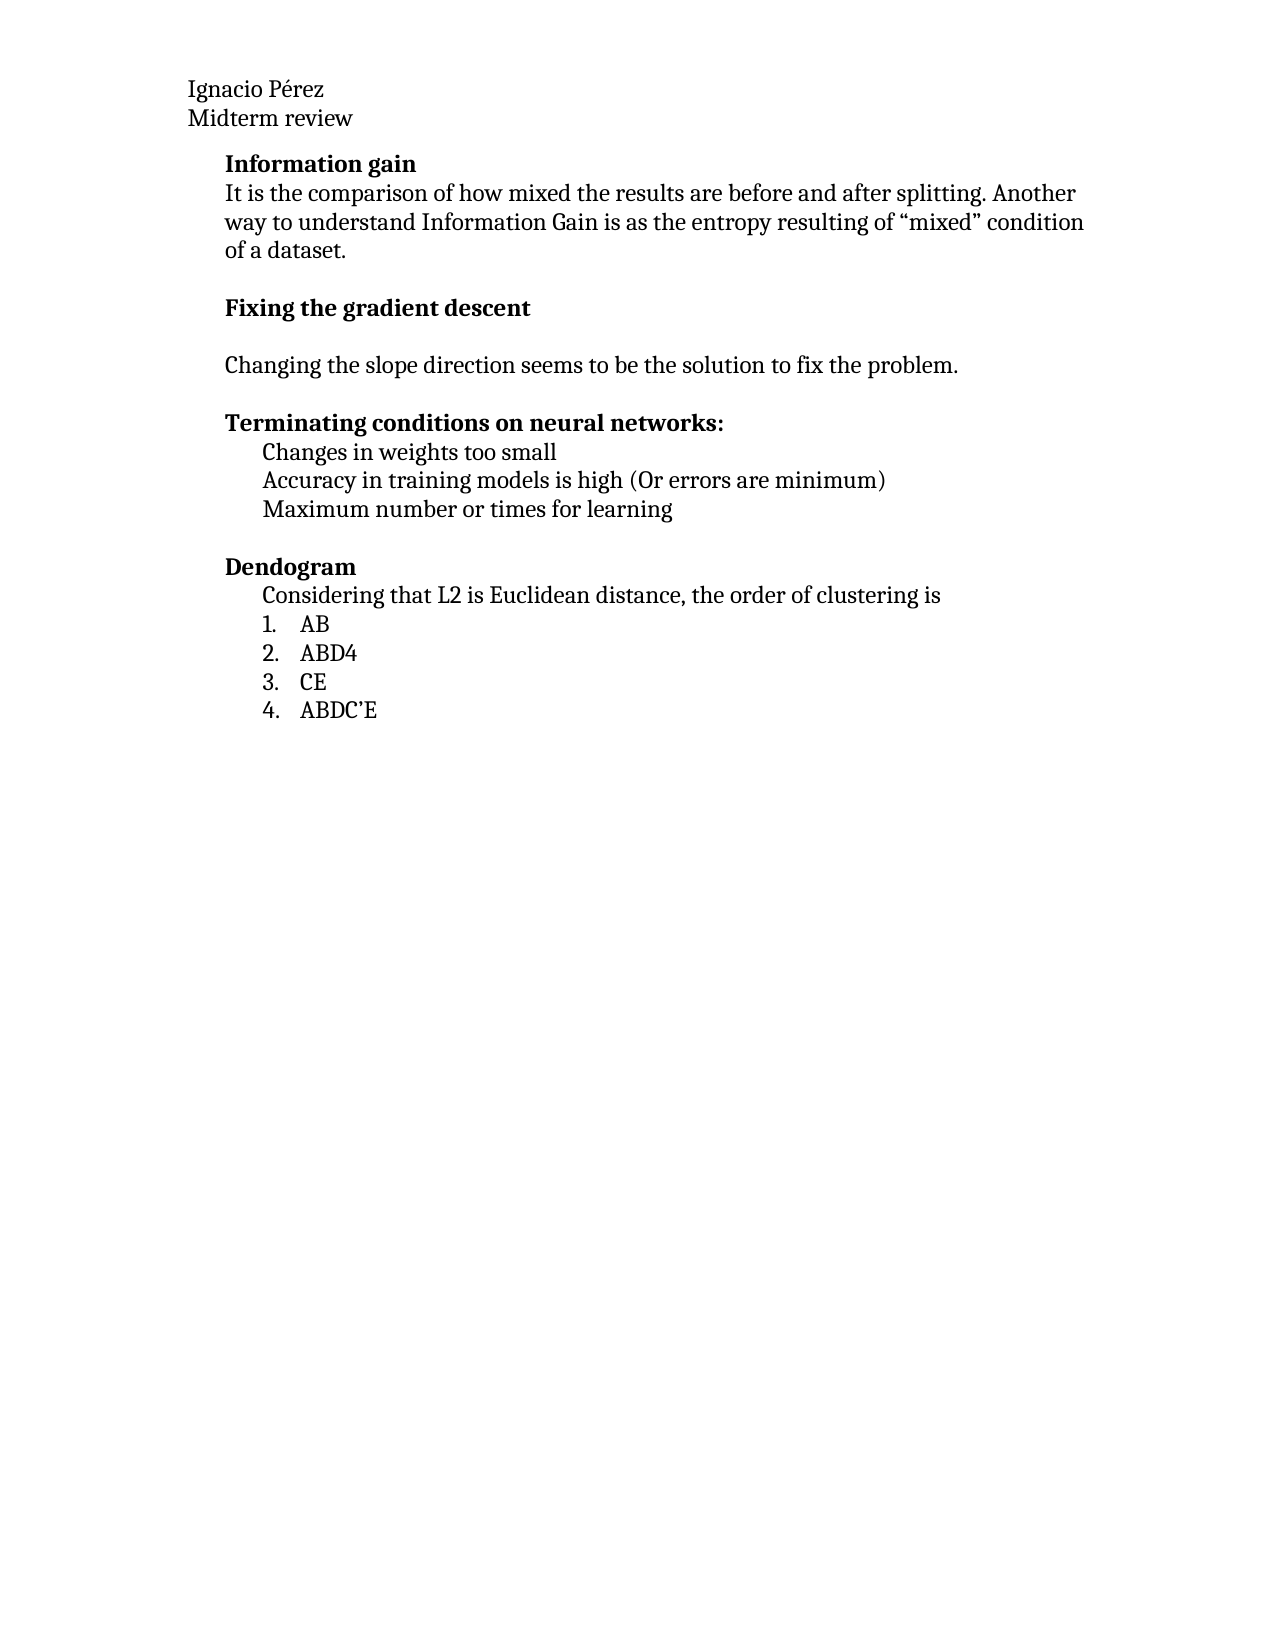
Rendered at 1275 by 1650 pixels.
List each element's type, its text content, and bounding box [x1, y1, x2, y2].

text Considering that L2 is Euclidean distance, the order of clustering is [225, 581, 1087, 610]
list CE [262, 667, 1087, 696]
list AB [262, 610, 1087, 639]
text Terminating conditions on neural networks: [225, 409, 1087, 437]
text Dendogram [225, 552, 1087, 581]
text Fixing the gradient descent [225, 294, 1087, 322]
text Information gain [225, 150, 1087, 179]
text Changes in weights too small [225, 437, 1087, 466]
text Maximum number or times for learning [225, 495, 1087, 524]
text Changing the slope direction seems to be the solution to fix the problem. [225, 351, 1087, 380]
text It is the comparison of how mixed the results are before and after splitting. Another way to understand Information Gain is as the entropy resulting of “mixed” condition of a dataset. [225, 179, 1087, 265]
list ABD4 [262, 639, 1087, 667]
text Accuracy in training models is high (Or errors are minimum) [225, 466, 1087, 495]
list ABDC’E [262, 696, 1087, 725]
